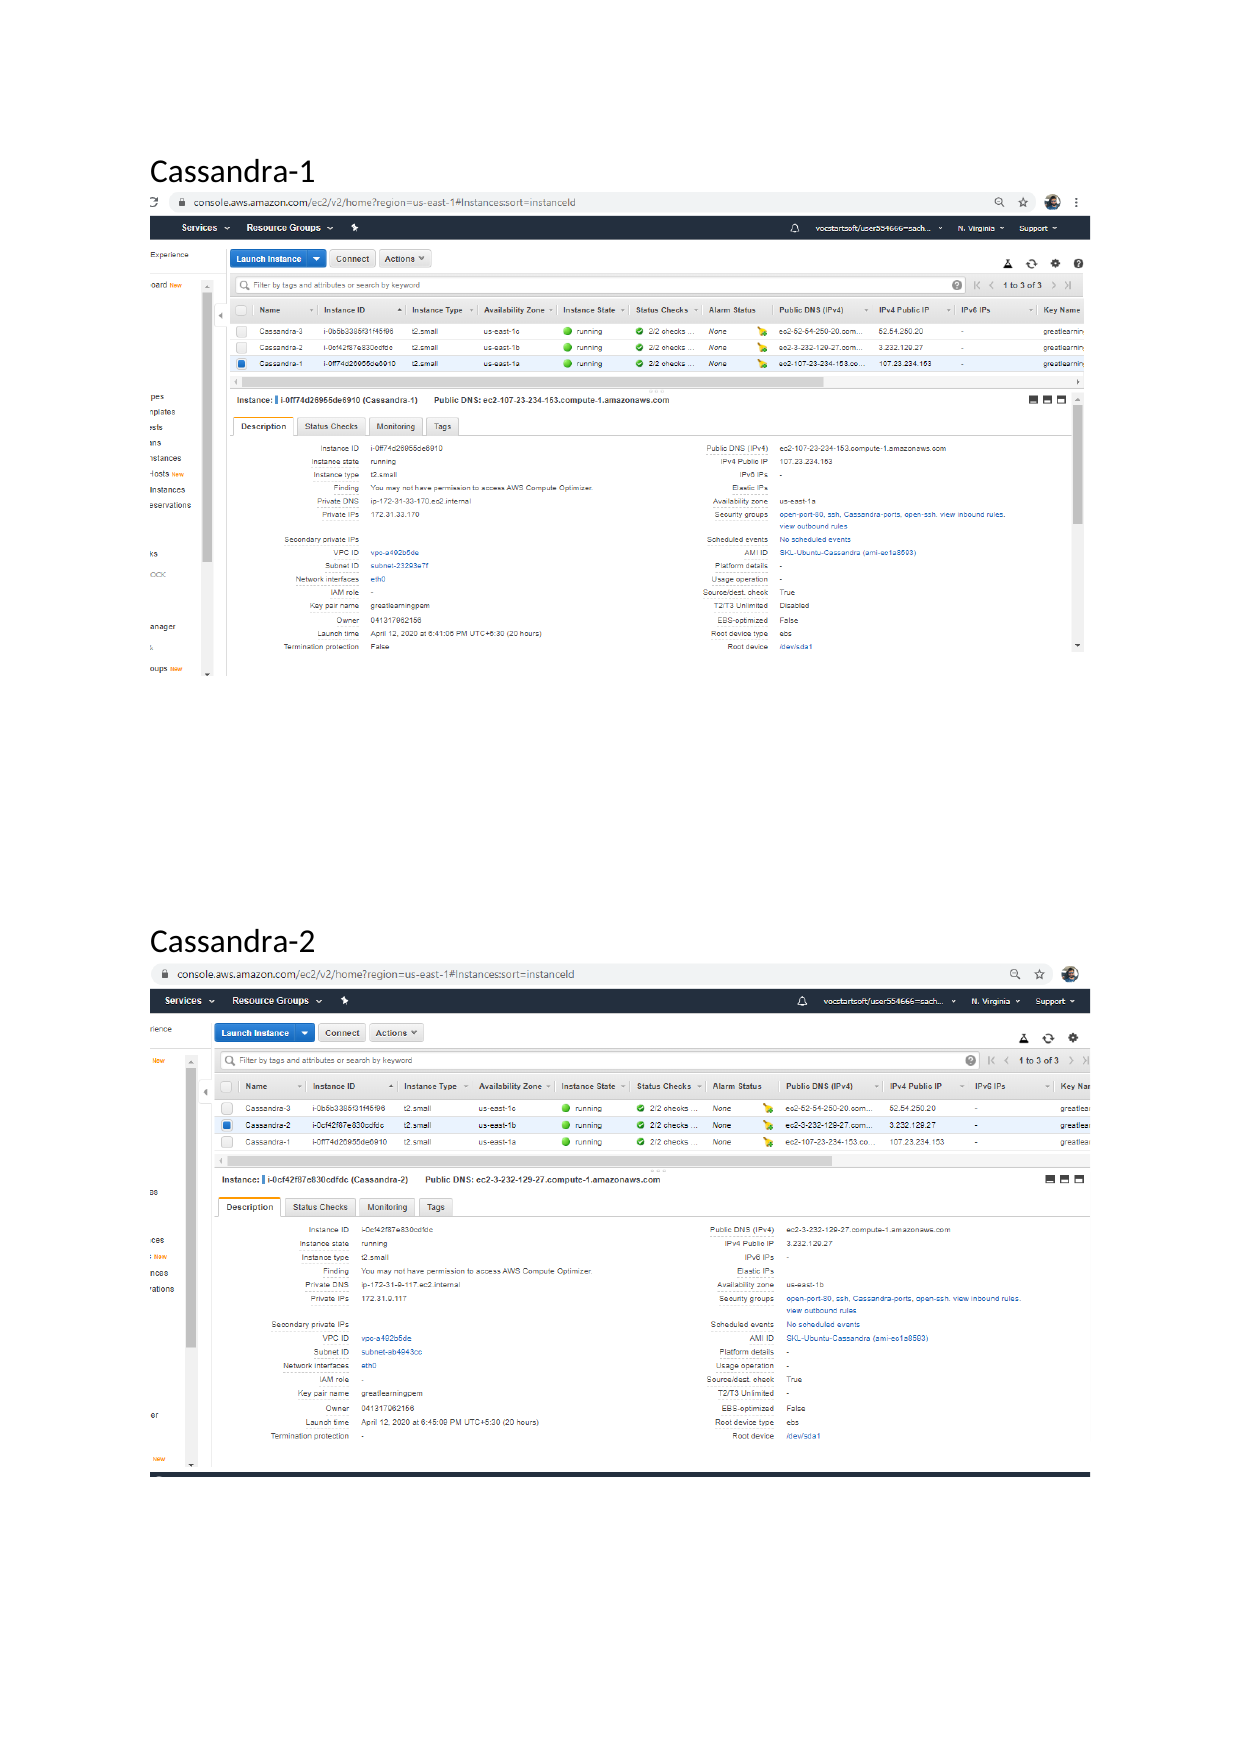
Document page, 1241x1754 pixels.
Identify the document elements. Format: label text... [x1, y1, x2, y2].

text Cassandra-1 [150, 150, 1090, 190]
picture [150, 190, 1091, 676]
text Cassandra-2 [150, 920, 1090, 960]
picture [150, 960, 1091, 1477]
